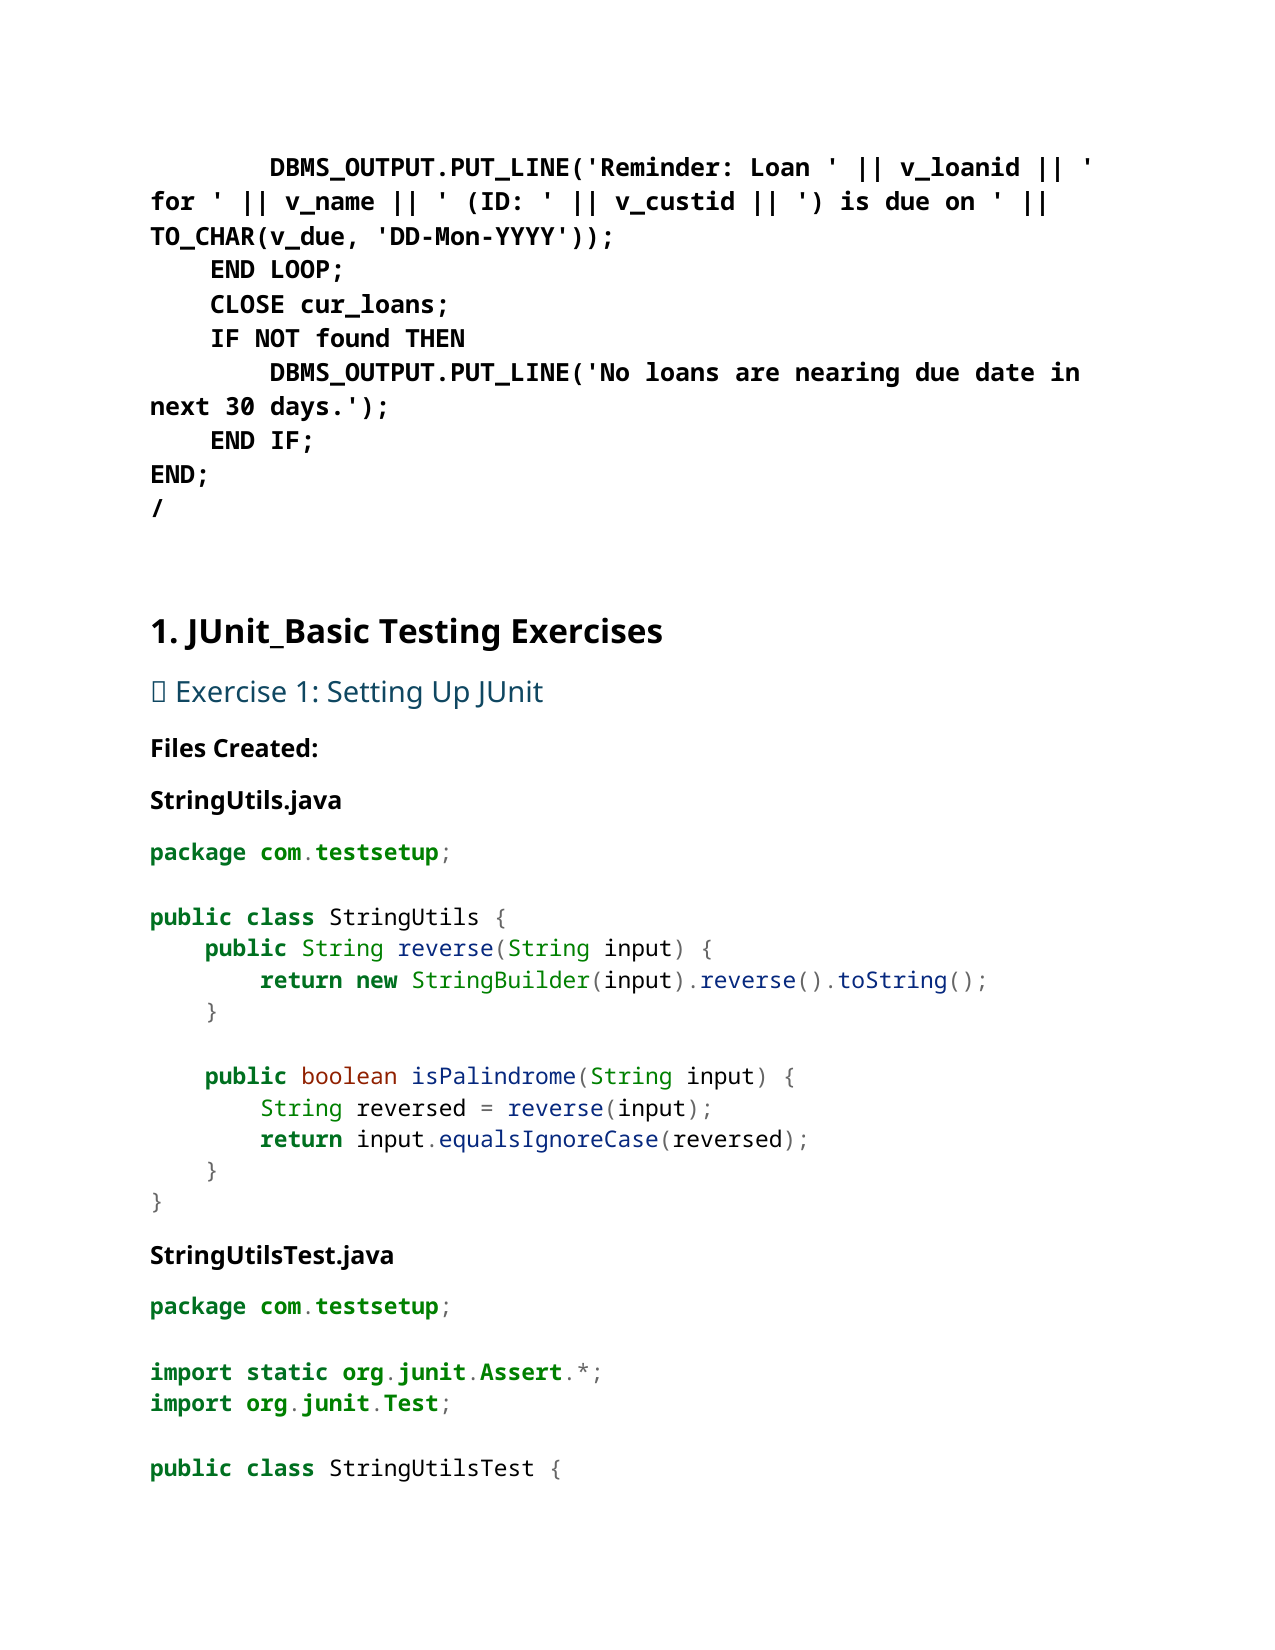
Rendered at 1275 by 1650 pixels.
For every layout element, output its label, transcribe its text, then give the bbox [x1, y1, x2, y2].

text StringUtilsTest.java [150, 1237, 1125, 1271]
text Files Created: [150, 730, 1125, 764]
text DBMS_OUTPUT.PUT_LINE('Reminder: Loan ' || v_loanid || ' for ' || v_name || ' (ID: ' || v_custid || ') is due on ' || TO_CHAR(v_due, 'DD-Mon-YYYY')); [150, 150, 1125, 252]
text 1. JUnit_Basic Testing Exercises [150, 608, 1125, 653]
text CLOSE cur_loans; [150, 286, 1125, 320]
subtitle ✅ Exercise 1: Setting Up JUnit [150, 672, 1125, 711]
text StringUtils.java [150, 783, 1125, 817]
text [150, 1290, 1125, 1483]
text DBMS_OUTPUT.PUT_LINE('No loans are nearing due date in next 30 days.'); [150, 354, 1125, 422]
text package com.testsetup; public class StringUtils { public String reverse(String input) { return new StringBuilder(input).reverse().toString(); } public boolean isPalindrome(String input) { String reversed = reverse(input); return input.equalsIgnoreCase(reversed); } } [150, 836, 1125, 1216]
text / [150, 491, 1125, 525]
text END LOOP; [150, 252, 1125, 286]
text IF NOT found THEN [150, 320, 1125, 354]
text END; [150, 457, 1125, 491]
text END IF; [150, 422, 1125, 457]
